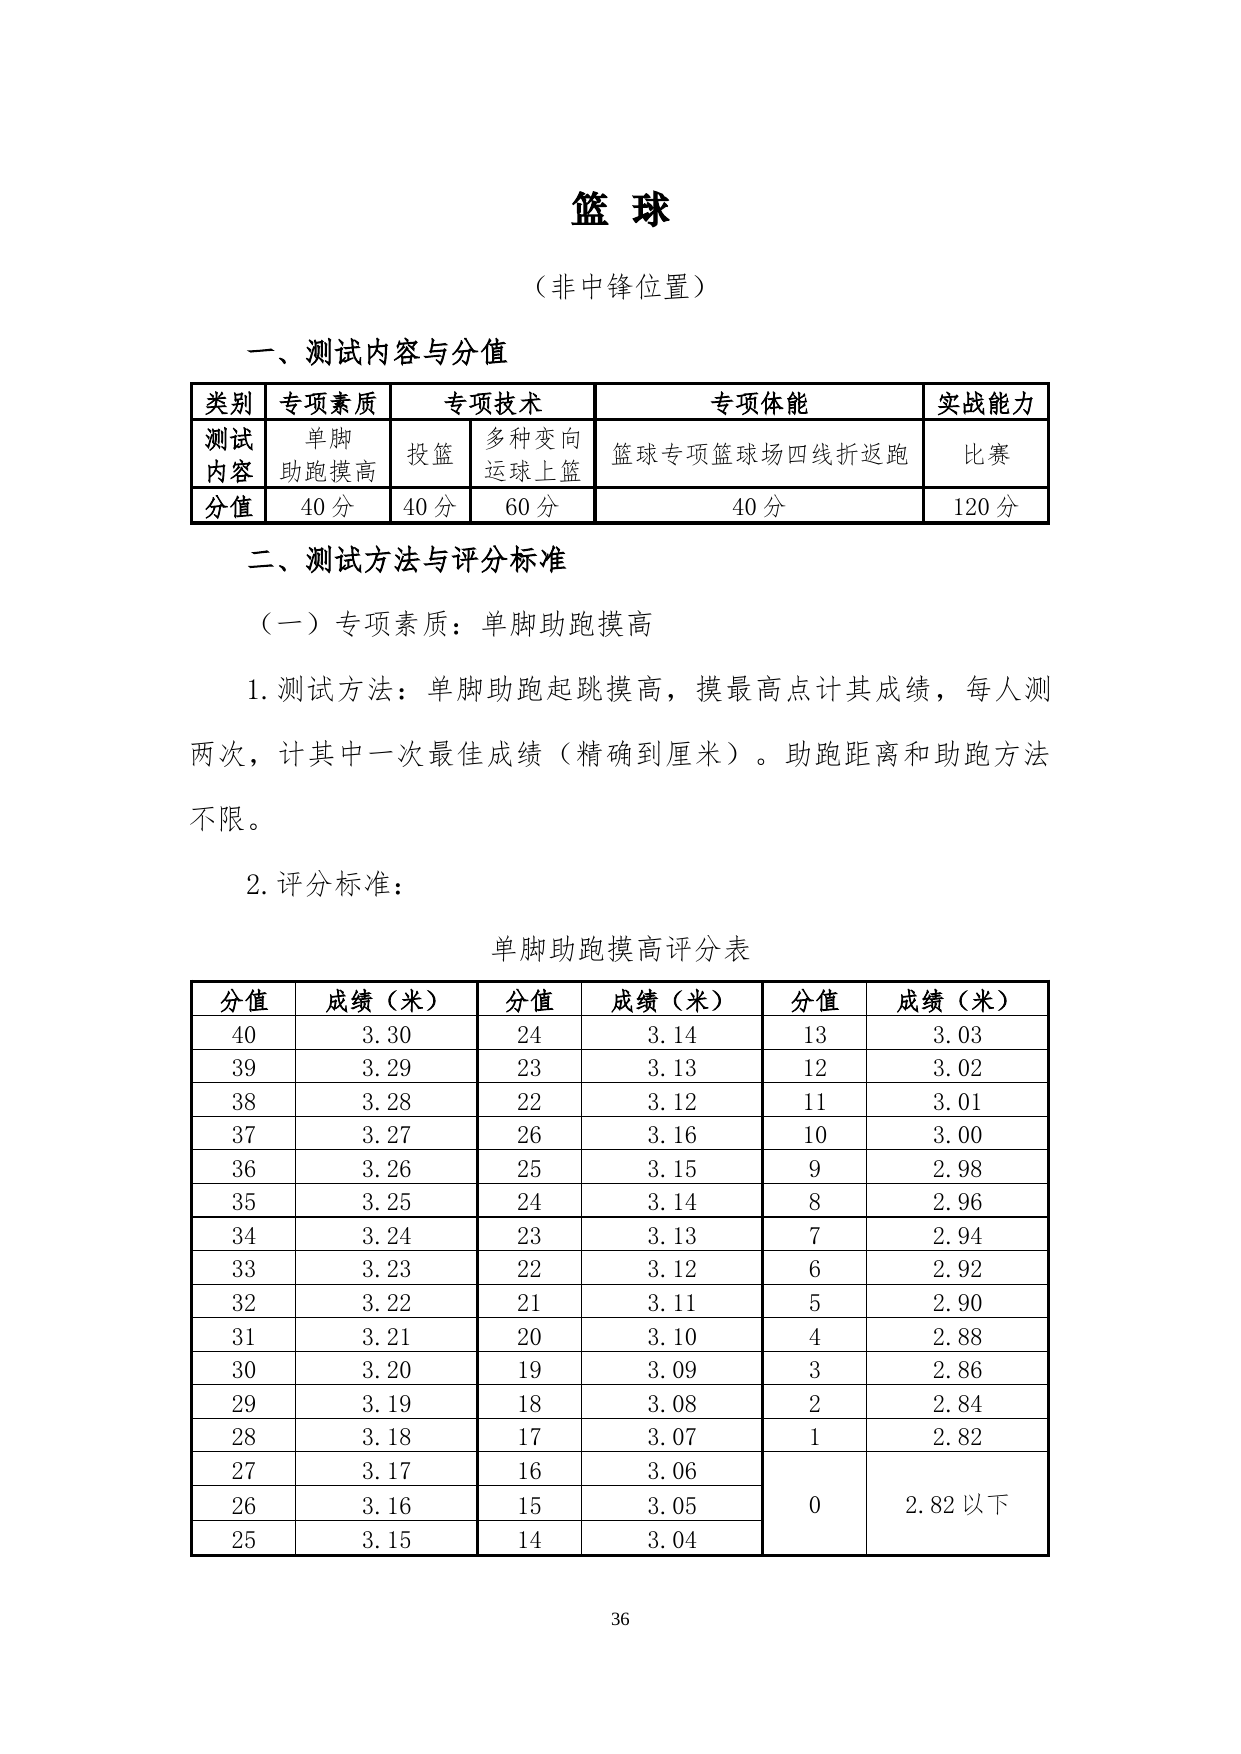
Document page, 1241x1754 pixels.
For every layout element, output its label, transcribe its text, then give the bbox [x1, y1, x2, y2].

table_cell 120分 [925, 489, 1047, 521]
table_cell 29 [193, 1385, 295, 1418]
table_cell 22 [479, 1083, 581, 1116]
table_cell 3.21 [296, 1318, 476, 1351]
table_cell 8 [764, 1184, 866, 1216]
table_cell 1 [764, 1419, 866, 1451]
table_cell 27 [193, 1452, 295, 1485]
table_cell 18 [479, 1385, 581, 1418]
table_cell 3.04 [582, 1521, 761, 1554]
table_cell 26 [193, 1486, 295, 1520]
table_cell 23 [479, 1050, 581, 1082]
table_header 专项技术 [392, 385, 593, 418]
table_cell 3.23 [296, 1251, 476, 1283]
text 单脚助跑摸高评分表 [187, 914, 1053, 979]
table_cell 测试 内容 [193, 421, 264, 486]
table_header 专项体能 [597, 385, 922, 418]
table_cell 多种变向 运球上篮 [472, 421, 593, 486]
table_cell 3.24 [296, 1218, 476, 1250]
table_cell 2.86 [867, 1352, 1047, 1384]
table_header 分值 [193, 983, 295, 1015]
table_cell 38 [193, 1083, 295, 1116]
table_cell 25 [193, 1521, 295, 1554]
table_cell 3.01 [867, 1083, 1047, 1116]
table_cell 2.96 [867, 1184, 1047, 1216]
table_header 专项素质 [267, 385, 389, 418]
table_cell 3.16 [582, 1117, 761, 1149]
text 2.评分标准： [187, 849, 1053, 914]
table_cell 篮球专项篮球场四线折返跑 [597, 421, 922, 486]
table_cell 3.15 [296, 1521, 476, 1554]
table_cell 3.30 [296, 1016, 476, 1049]
table_header 分值 [479, 983, 581, 1015]
table_cell 36 [193, 1150, 295, 1183]
table_cell 24 [479, 1184, 581, 1216]
table_cell 3.16 [296, 1486, 476, 1520]
table_cell 15 [479, 1486, 581, 1520]
table_cell 26 [479, 1117, 581, 1149]
table_cell 40 [193, 1016, 295, 1049]
table_cell 2.92 [867, 1251, 1047, 1283]
table_cell 34 [193, 1218, 295, 1250]
table_cell 33 [193, 1251, 295, 1283]
table_cell 40分 [392, 489, 469, 521]
table_cell 3.27 [296, 1117, 476, 1149]
table_cell 28 [193, 1419, 295, 1451]
table_cell 3.13 [582, 1050, 761, 1082]
table_header 类别 [193, 385, 264, 418]
table_cell 3.12 [582, 1251, 761, 1283]
table_header 成绩（米） [296, 983, 476, 1015]
table_cell 22 [479, 1251, 581, 1283]
table_cell 24 [479, 1016, 581, 1049]
table_cell 23 [479, 1218, 581, 1250]
table_cell 3.07 [582, 1419, 761, 1451]
table_header 成绩（米） [582, 983, 761, 1015]
table_cell 2 [764, 1385, 866, 1418]
table_cell 17 [479, 1419, 581, 1451]
table_cell 分值 [193, 489, 264, 521]
table_cell 3.09 [582, 1352, 761, 1384]
table_cell 39 [193, 1050, 295, 1082]
table_cell 3.14 [582, 1016, 761, 1049]
table_cell 31 [193, 1318, 295, 1351]
table_cell 0 [764, 1452, 866, 1554]
table_cell 40分 [597, 489, 922, 521]
table_cell 11 [764, 1083, 866, 1116]
table_cell 2.82 [867, 1419, 1047, 1451]
table_cell 3 [764, 1352, 866, 1384]
table_cell 3.20 [296, 1352, 476, 1384]
table_cell 4 [764, 1318, 866, 1351]
table_cell 3.25 [296, 1184, 476, 1216]
table_cell 21 [479, 1285, 581, 1317]
table_cell 5 [764, 1285, 866, 1317]
table_cell 12 [764, 1050, 866, 1082]
table_cell 3.18 [296, 1419, 476, 1451]
table_cell 3.28 [296, 1083, 476, 1116]
table_cell 25 [479, 1150, 581, 1183]
table_cell 60分 [472, 489, 593, 521]
table_cell 2.98 [867, 1150, 1047, 1183]
table_header 实战能力 [925, 385, 1047, 418]
table_cell 3.11 [582, 1285, 761, 1317]
table_cell 3.19 [296, 1385, 476, 1418]
table_cell 投篮 [392, 421, 469, 486]
table_cell 7 [764, 1218, 866, 1250]
table_cell 3.12 [582, 1083, 761, 1116]
text 1.测试方法：单脚助跑起跳摸高，摸最高点计其成绩，每人测两次，计其中一次最佳成绩（精确到厘米）。助跑距离和助跑方法不限。 [187, 654, 1053, 849]
text 二、测试方法与评分标准 [187, 524, 1053, 589]
table_cell 40分 [267, 489, 389, 521]
table_cell 13 [764, 1016, 866, 1049]
table_cell 3.13 [582, 1218, 761, 1250]
table_cell 2.90 [867, 1285, 1047, 1317]
table_cell 3.29 [296, 1050, 476, 1082]
table_cell 3.14 [582, 1184, 761, 1216]
table_cell 单脚 助跑摸高 [267, 421, 389, 486]
text 篮 球 [187, 174, 1053, 239]
table_cell 3.17 [296, 1452, 476, 1485]
table_cell 比赛 [925, 421, 1047, 486]
table_header 分值 [764, 983, 866, 1015]
table_cell 3.22 [296, 1285, 476, 1317]
text 一、测试内容与分值 [187, 317, 1053, 382]
text （一）专项素质：单脚助跑摸高 [187, 589, 1053, 654]
table_cell 3.08 [582, 1385, 761, 1418]
table_cell 3.03 [867, 1016, 1047, 1049]
table_cell 37 [193, 1117, 295, 1149]
table_cell 3.15 [582, 1150, 761, 1183]
table_cell 19 [479, 1352, 581, 1384]
table_cell 30 [193, 1352, 295, 1384]
table_cell 9 [764, 1150, 866, 1183]
table_cell 14 [479, 1521, 581, 1554]
table_cell 3.02 [867, 1050, 1047, 1082]
table_header 成绩（米） [867, 983, 1047, 1015]
table_cell 6 [764, 1251, 866, 1283]
table_cell 3.06 [582, 1452, 761, 1485]
table_cell 3.10 [582, 1318, 761, 1351]
table_cell 2.94 [867, 1218, 1047, 1250]
table_cell 2.82以下 [867, 1452, 1047, 1554]
table_cell 16 [479, 1452, 581, 1485]
text （非中锋位置） [187, 252, 1053, 317]
table_cell 3.00 [867, 1117, 1047, 1149]
table_cell 2.84 [867, 1385, 1047, 1418]
table_cell 32 [193, 1285, 295, 1317]
table_cell 20 [479, 1318, 581, 1351]
table_cell 3.05 [582, 1486, 761, 1520]
table_cell 10 [764, 1117, 866, 1149]
table_cell 2.88 [867, 1318, 1047, 1351]
table_cell 35 [193, 1184, 295, 1216]
table_cell 3.26 [296, 1150, 476, 1183]
